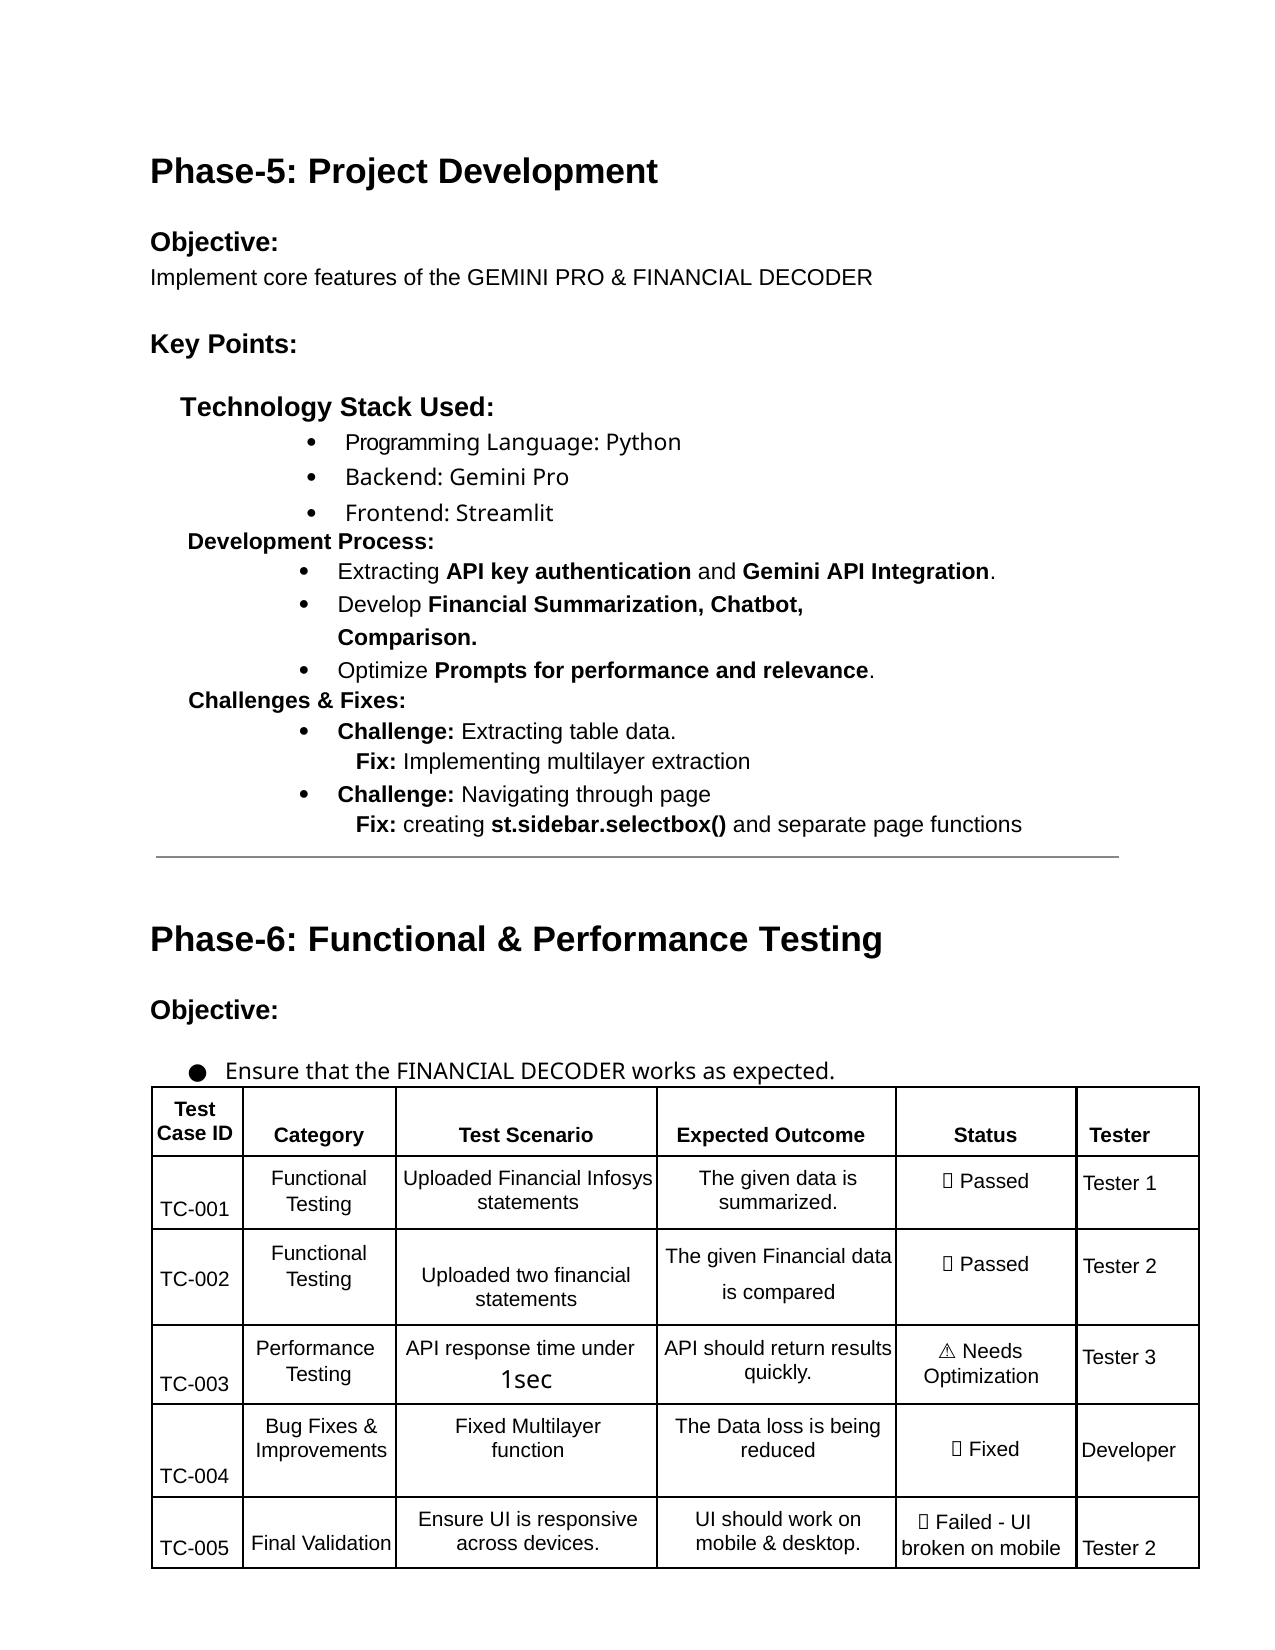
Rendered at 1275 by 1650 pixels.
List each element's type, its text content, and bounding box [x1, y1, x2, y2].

subtitle Phase-5: Project Development [150, 150, 1125, 191]
text Challenges & Fixes: [150, 687, 1125, 714]
table_cell TC-004 [153, 1405, 242, 1496]
table_cell ✅ Fixed [897, 1405, 1075, 1496]
table_cell ✅ Passed [897, 1157, 1075, 1228]
table_cell ❌ Failed - UI broken on mobile [897, 1498, 1075, 1567]
table_header Category [244, 1088, 395, 1154]
text Fix: creating st.sidebar.selectbox() and separate page functions [298, 811, 1124, 837]
list Optimize Prompts for performance and relevance. [300, 657, 918, 684]
subtitle Key Points: [150, 328, 1125, 359]
list Backend: Gemini Pro [307, 461, 1125, 492]
table_cell Developer [1078, 1405, 1198, 1496]
table_cell Uploaded two financial statements [397, 1230, 656, 1324]
table_cell Tester 3 [1078, 1326, 1198, 1403]
list Frontend: Streamlit [307, 496, 1125, 528]
table_cell Tester 2 [1078, 1230, 1198, 1324]
table_cell Performance Testing [244, 1326, 395, 1403]
table_cell ⚠ Needs Optimization [897, 1326, 1075, 1403]
table_cell API response time under 1sec [397, 1326, 656, 1403]
list Extracting API key authentication and Gemini API Integration. [300, 558, 1124, 584]
table_cell TC-005 [153, 1498, 242, 1567]
table_cell UI should work on mobile & desktop. [658, 1498, 895, 1567]
table_cell Tester 2 [1078, 1498, 1198, 1567]
text Development Process: [187, 528, 1125, 554]
list Ensure that the FINANCIAL DECODER works as expected. [187, 1054, 1125, 1086]
table_cell TC-003 [153, 1326, 242, 1403]
table_cell Fixed Multilayer function [397, 1405, 656, 1496]
table_cell Functional Testing [244, 1230, 395, 1324]
subtitle Technology Stack Used: [150, 391, 1125, 422]
list Challenge: Extracting table data. [300, 718, 1124, 744]
table_cell Tester 1 [1078, 1157, 1198, 1228]
table_header Test Case ID [153, 1088, 242, 1154]
table_cell The given Financial data is compared [658, 1230, 895, 1324]
table_cell The given data is summarized. [658, 1157, 895, 1228]
table_cell Bug Fixes & Improvements [244, 1405, 395, 1496]
subtitle Objective: [150, 994, 1125, 1025]
table_cell The Data loss is being reduced [658, 1405, 895, 1496]
list Programming Language: Python [307, 426, 1125, 457]
text Implement core features of the GEMINI PRO & FINANCIAL DECODER [150, 264, 1125, 290]
table_cell Final Validation [244, 1498, 395, 1567]
table_cell Ensure UI is responsive across devices. [397, 1498, 656, 1567]
subtitle Phase-6: Functional & Performance Testing [150, 918, 1125, 958]
subtitle Objective: [150, 226, 1125, 257]
table_cell Uploaded Financial Infosys statements [397, 1157, 656, 1228]
table_cell TC-001 [153, 1157, 242, 1228]
table_header Expected Outcome [658, 1088, 895, 1154]
table_cell API should return results quickly. [658, 1326, 895, 1403]
table_header Test Scenario [397, 1088, 656, 1154]
table_cell Functional Testing [244, 1157, 395, 1228]
list Challenge: Navigating through page [300, 781, 1124, 807]
table_cell ✅ Passed [897, 1230, 1075, 1324]
list Develop Financial Summarization, Chatbot, [300, 591, 918, 617]
table_header Status [897, 1088, 1075, 1154]
text Fix: Implementing multilayer extraction [298, 748, 1124, 774]
table_header Tester [1078, 1088, 1198, 1154]
list Comparison. [337, 624, 918, 651]
table_cell TC-002 [153, 1230, 242, 1324]
